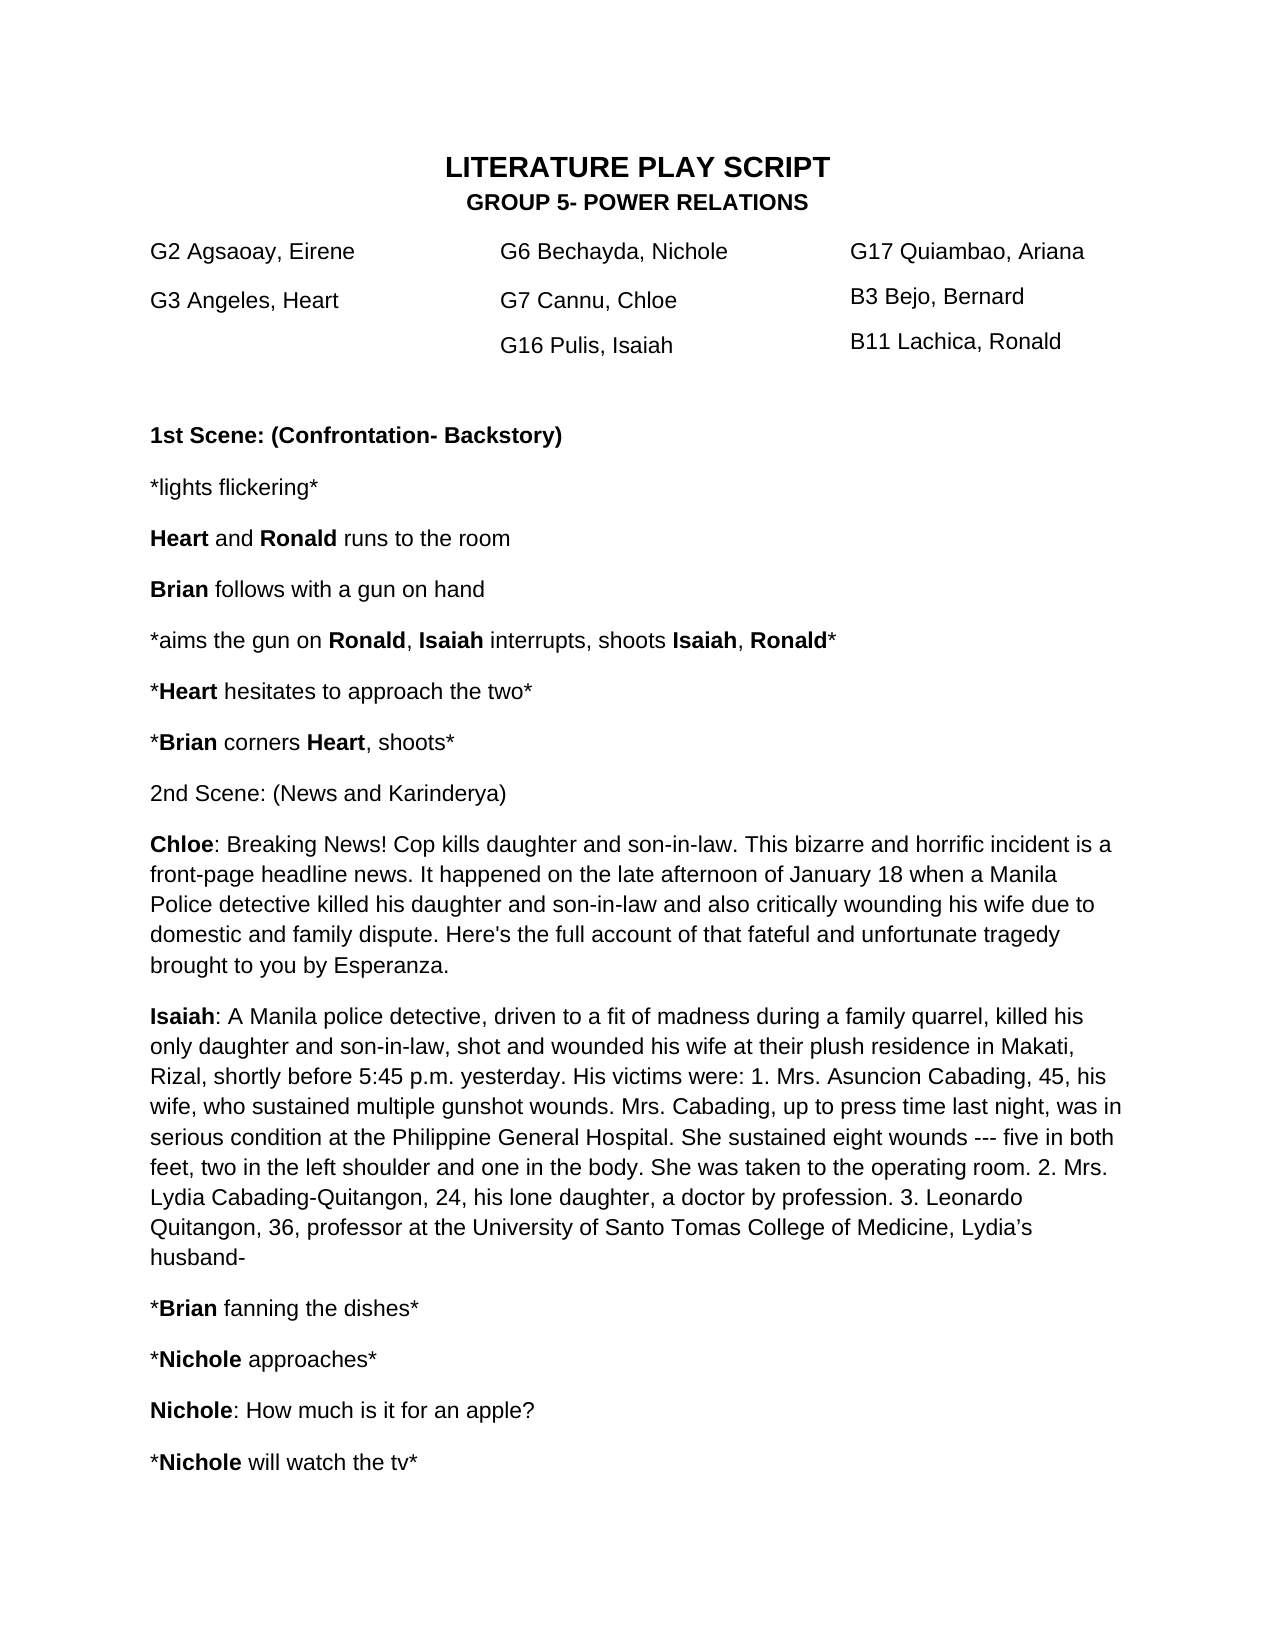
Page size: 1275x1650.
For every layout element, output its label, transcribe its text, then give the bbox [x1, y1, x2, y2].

text *Nichole approaches* [150, 1346, 1125, 1373]
text Chloe: Breaking News! Cop kills daughter and son-in-law. This bizarre and horrific incident is a front-page headline news. It happened on the late afternoon of January 18 when a Manila Police detective killed his daughter and son-in-law and also critically wounding his wife due to domestic and family dispute. Here's the full account of that fateful and unfortunate tragedy brought to you by Esperanza. [150, 831, 1125, 978]
text B11 Lachica, Ronald [850, 328, 1125, 354]
text *lights flickering* [150, 473, 1125, 500]
text G16 Pulis, Isaiah [500, 332, 775, 358]
text LITERATURE PLAY SCRIPT [150, 150, 1125, 183]
text *Brian corners Heart, shoots* [150, 729, 1125, 755]
text G7 Cannu, Chloe [500, 287, 775, 313]
text 2nd Scene: (News and Karinderya) [150, 780, 1125, 806]
text B3 Bejo, Bernard [850, 283, 1125, 309]
text *Heart hesitates to approach the two* [150, 678, 1125, 704]
text G17 Quiambao, Ariana [850, 238, 1125, 264]
text G6 Bechayda, Nichole [500, 238, 775, 264]
text *Nichole will watch the tv* [150, 1448, 1125, 1475]
text Heart and Ronald runs to the room [150, 524, 1125, 551]
text GROUP 5- POWER RELATIONS [150, 188, 1125, 215]
text *aims the gun on Ronald, Isaiah interrupts, shoots Isaiah, Ronald* [150, 627, 1125, 653]
text Nichole: How much is it for an apple? [150, 1397, 1125, 1424]
text Isaiah: A Manila police detective, driven to a fit of madness during a family quarrel, killed his only daughter and son-in-law, shot and wounded his wife at their plush residence in Makati, Rizal, shortly before 5:45 p.m. yesterday. His victims were: 1. Mrs. Asuncion Cabading, 45, his wife, who sustained multiple gunshot wounds. Mrs. Cabading, up to press time last night, was in serious condition at the Philippine General Hospital. She sustained eight wounds --- five in both feet, two in the left shoulder and one in the body. She was taken to the operating room. 2. Mrs. Lydia Cabading-Quitangon, 24, his lone daughter, a doctor by profession. 3. Leonardo Quitangon, 36, professor at the University of Santo Tomas College of Medicine, Lydia’s husband- [150, 1003, 1125, 1271]
text G2 Agsaoay, Eirene [150, 238, 425, 264]
text 1st Scene: (Confrontation- Backstory) [150, 422, 1125, 449]
text *Brian fanning the dishes* [150, 1295, 1125, 1322]
text Brian follows with a gun on hand [150, 576, 1125, 602]
text G3 Angeles, Heart [150, 287, 425, 313]
